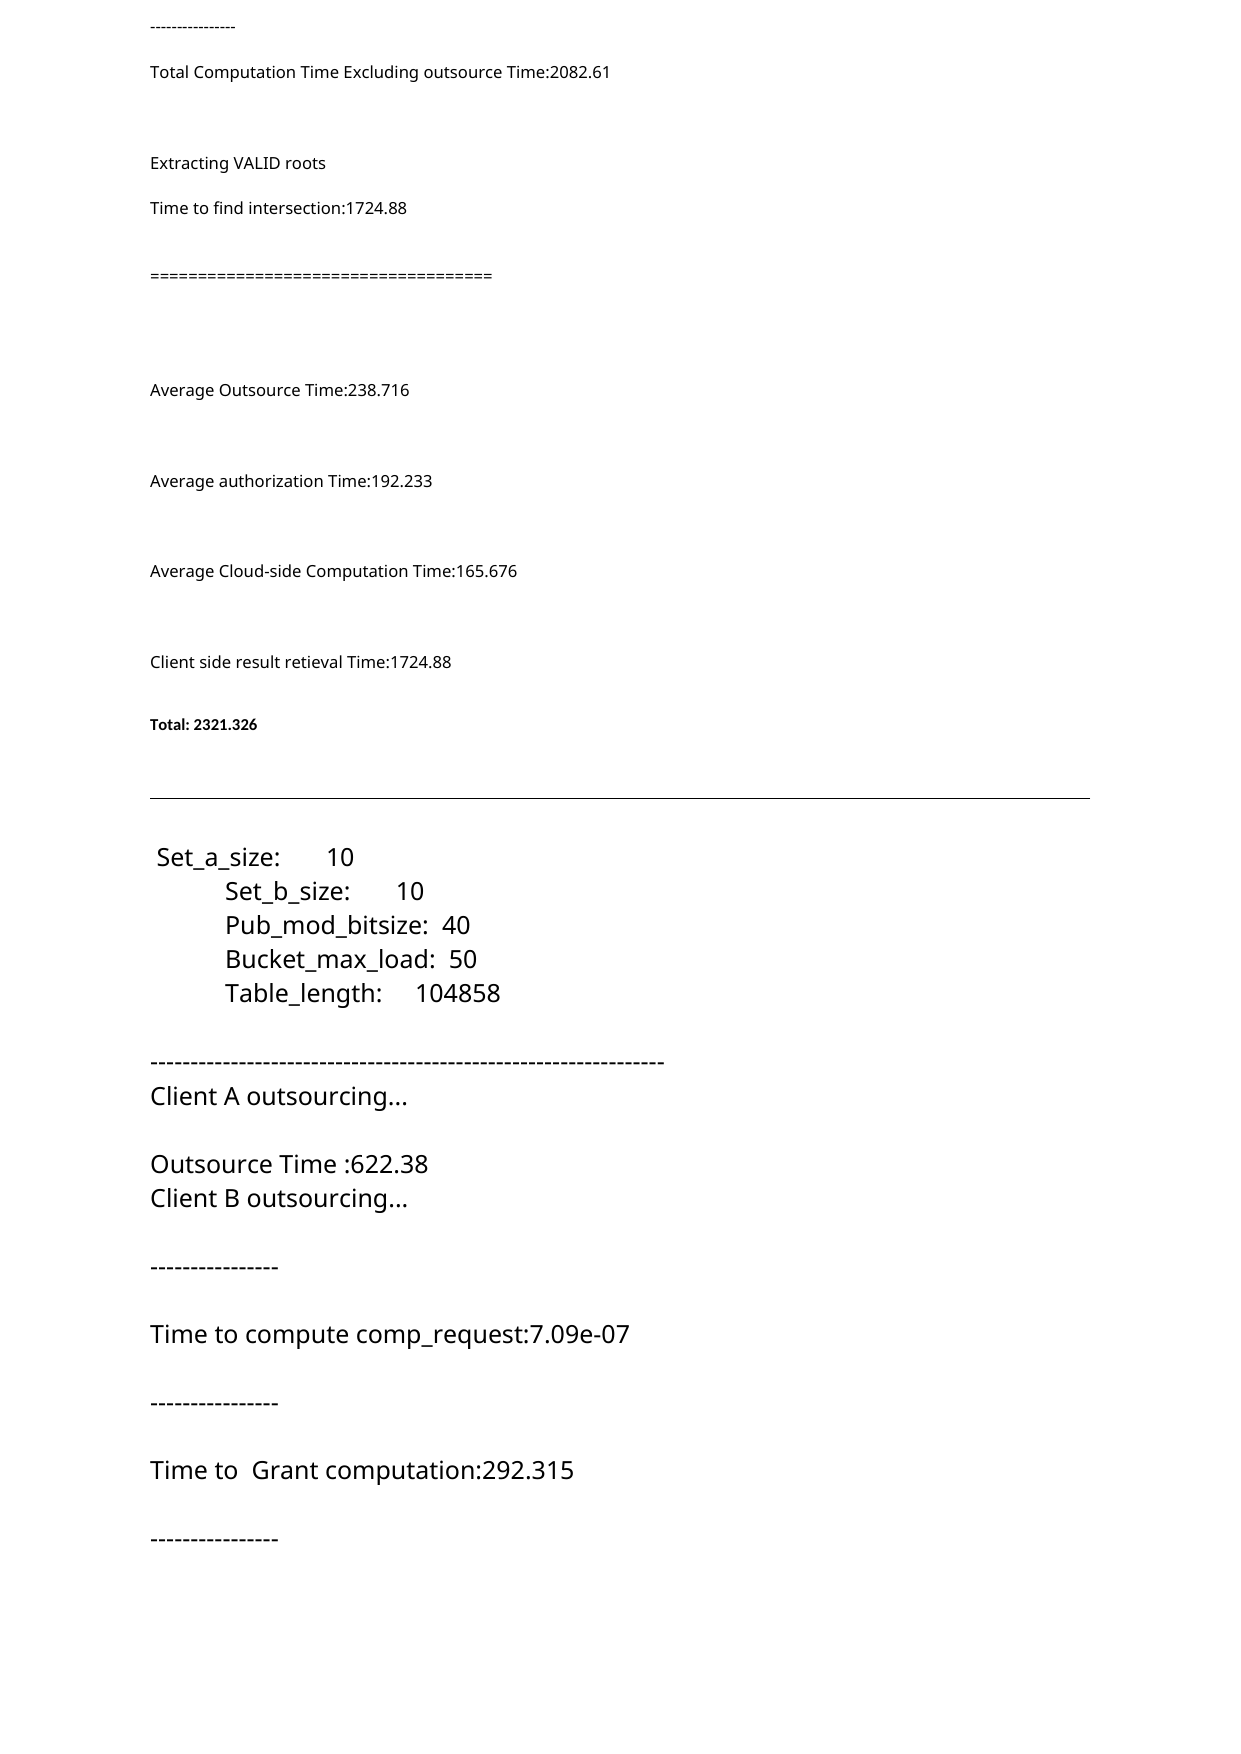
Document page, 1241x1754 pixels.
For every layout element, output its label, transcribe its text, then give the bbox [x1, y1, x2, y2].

text ---------------- [150, 1521, 1090, 1555]
text Total: 2321.326 [150, 714, 1090, 734]
text ---------------- [150, 15, 1090, 38]
text Extracting VALID roots [150, 151, 1090, 174]
text Outsource Time :622.38 [150, 1146, 1090, 1180]
text Average Cloud-side Computation Time:165.676 [150, 560, 1090, 583]
text Total Computation Time Excluding outsource Time:2082.61 [150, 60, 1090, 83]
text ---------------- [150, 1385, 1090, 1419]
text Average authorization Time:192.233 [150, 469, 1090, 492]
text ==================================== [150, 265, 1090, 287]
text ---------------- [150, 1248, 1090, 1282]
text Table_length: 104858 [150, 976, 1090, 1010]
text Client A outsourcing... [150, 1078, 1090, 1112]
text Set_b_size: 10 [150, 874, 1090, 908]
text Pub_mod_bitsize: 40 [150, 908, 1090, 942]
text Client side result retieval Time:1724.88 [150, 651, 1090, 673]
text Set_a_size: 10 [150, 840, 1090, 874]
text Time to compute comp_request:7.09e-07 [150, 1317, 1090, 1351]
text Average Outsource Time:238.716 [150, 378, 1090, 401]
text Time to Grant computation:292.315 [150, 1453, 1090, 1487]
text Client B outsourcing... [150, 1180, 1090, 1214]
text ---------------------------------------------------------------- [150, 1044, 1090, 1078]
text Time to find intersection:1724.88 [150, 197, 1090, 219]
text Bucket_max_load: 50 [150, 942, 1090, 976]
